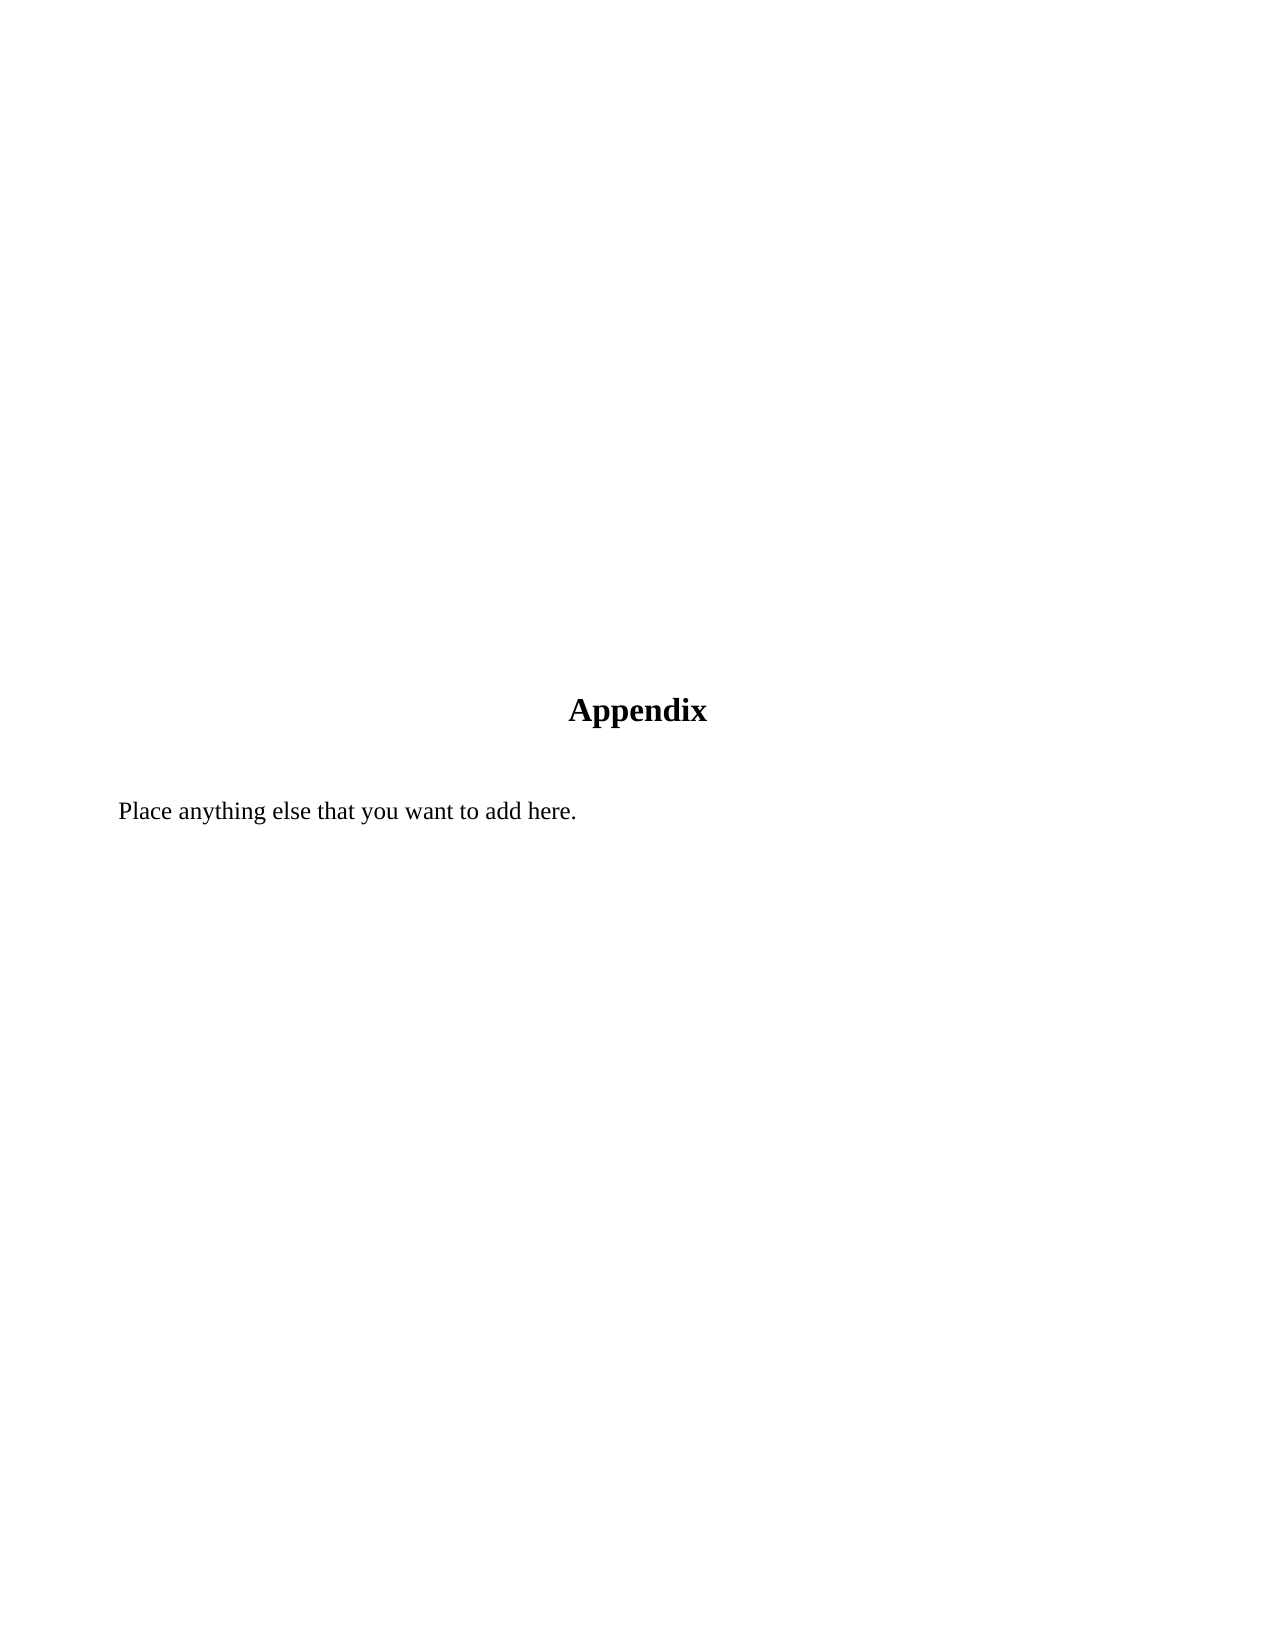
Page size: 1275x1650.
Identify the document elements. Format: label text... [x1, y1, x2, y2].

text Place anything else that you want to add here. [118, 796, 1157, 825]
text Appendix [118, 691, 1157, 729]
